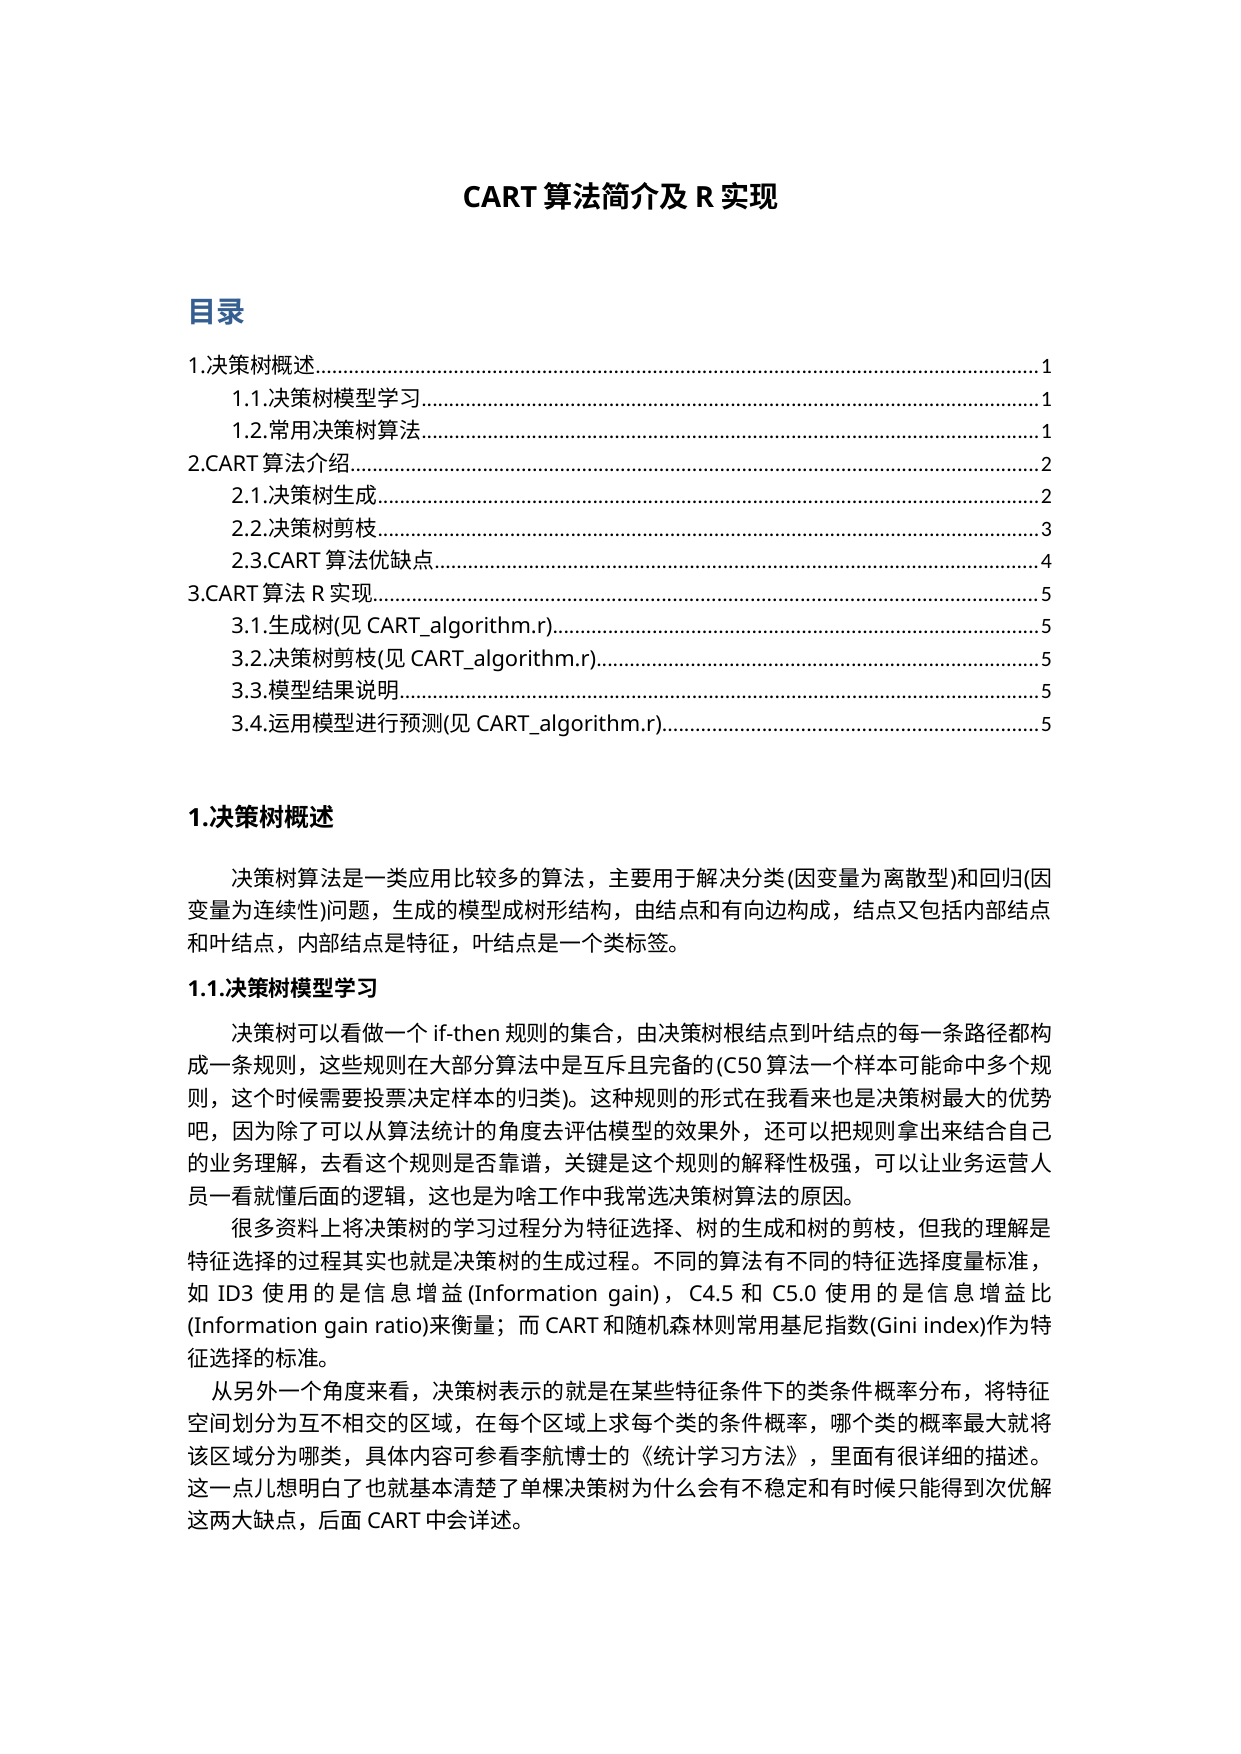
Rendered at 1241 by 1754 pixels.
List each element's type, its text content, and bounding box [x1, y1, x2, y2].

text 决策树算法是一类应用比较多的算法，主要用于解决分类(因变量为离散型)和回归(因变量为连续性)问题，生成的模型成树形结构，由结点和有向边构成，结点又包括内部结点和叶结点，内部结点是特征，叶结点是一个类标签。 [187, 861, 1053, 958]
text CART算法简介及R实现 [187, 162, 1053, 227]
text 从另外一个角度来看，决策树表示的就是在某些特征条件下的类条件概率分布，将特征空间划分为互不相交的区域，在每个区域上求每个类的条件概率，哪个类的概率最大就将该区域分为哪类，具体内容可参看李航博士的《统计学习方法》，里面有很详细的描述。这一点儿想明白了也就基本清楚了单棵决策树为什么会有不稳定和有时候只能得到次优解这两大缺点，后面CART中会详述。 [187, 1373, 1053, 1536]
text 很多资料上将决策树的学习过程分为特征选择、树的生成和树的剪枝，但我的理解是特征选择的过程其实也就是决策树的生成过程。不同的算法有不同的特征选择度量标准，如ID3使用的是信息增益(Information gain)，C4.5和C5.0使用的是信息增益比(Information gain ratio)来衡量；而CART和随机森林则常用基尼指数(Gini index)作为特征选择的标准。 [187, 1211, 1053, 1373]
subtitle 1.决策树概述 [187, 783, 1053, 848]
subtitle 1.1.决策树模型学习 [187, 971, 1053, 1003]
text 决策树可以看做一个if-then规则的集合，由决策树根结点到叶结点的每一条路径都构成一条规则，这些规则在大部分算法中是互斥且完备的(C50算法一个样本可能命中多个规则，这个时候需要投票决定样本的归类)。这种规则的形式在我看来也是决策树最大的优势吧，因为除了可以从算法统计的角度去评估模型的效果外，还可以把规则拿出来结合自己的业务理解，去看这个规则是否靠谱，关键是这个规则的解释性极强，可以让业务运营人员一看就懂后面的逻辑，这也是为啥工作中我常选决策树算法的原因。 [187, 1016, 1053, 1211]
